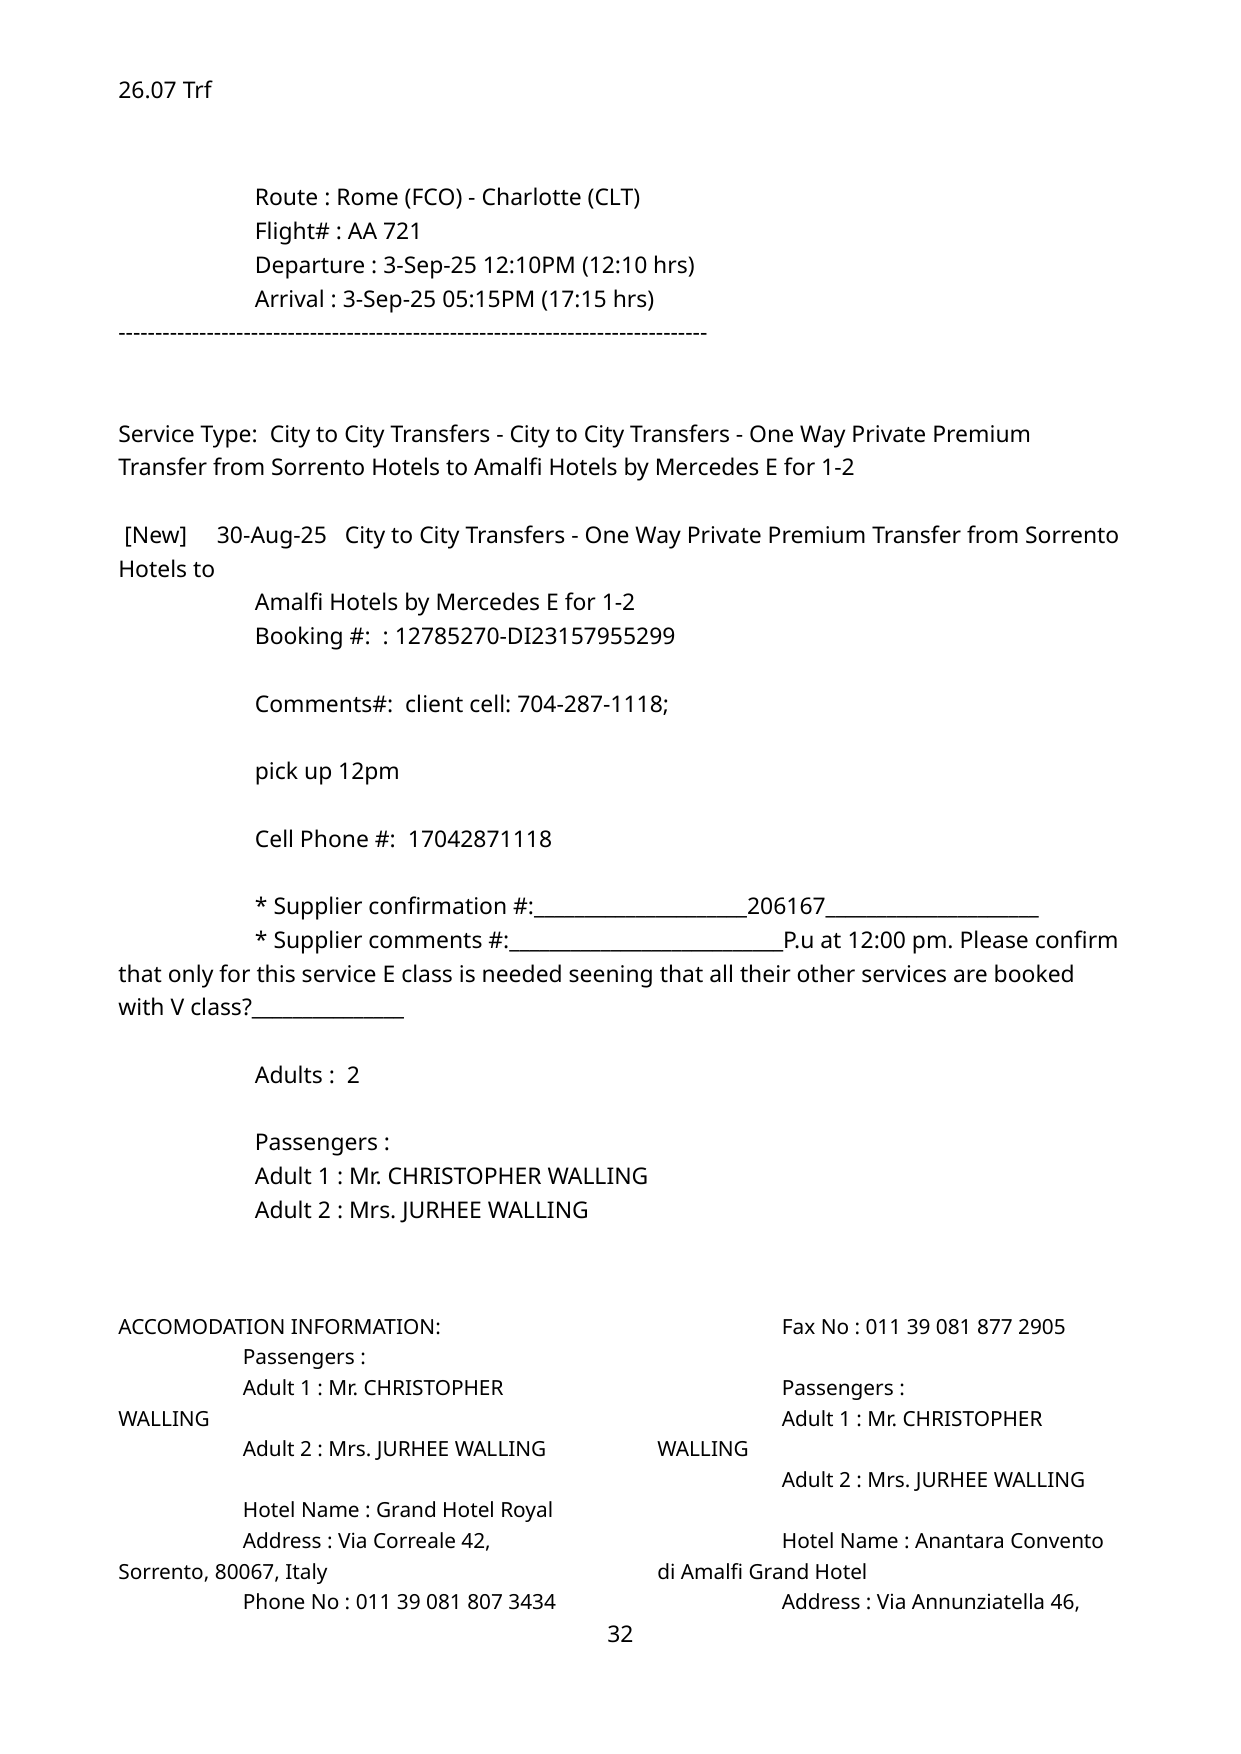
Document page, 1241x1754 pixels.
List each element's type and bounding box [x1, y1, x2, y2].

text [657, 1312, 1122, 1616]
text [118, 1312, 583, 1616]
text [118, 148, 1122, 1293]
